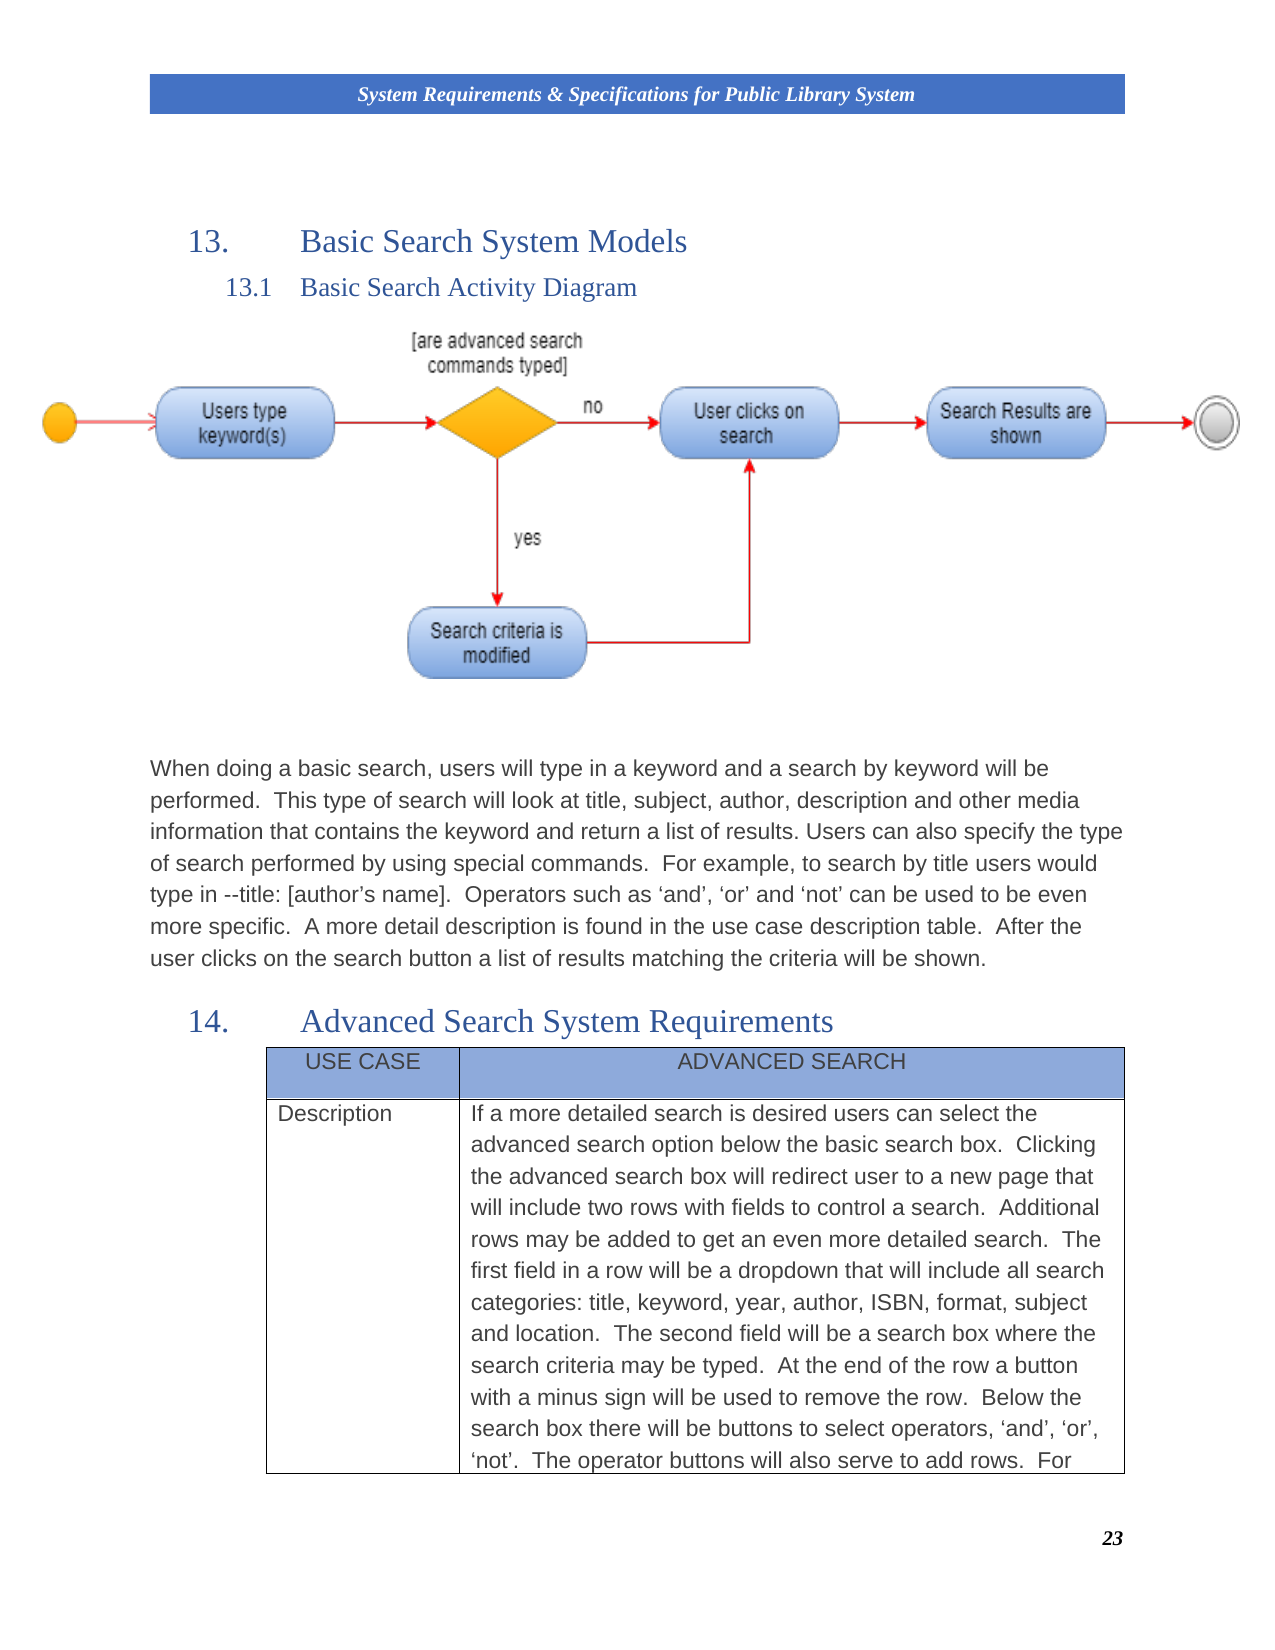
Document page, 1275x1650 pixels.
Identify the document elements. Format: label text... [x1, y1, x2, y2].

text When doing a basic search, users will type in a keyword and a search by keyword will be performed. This type of search will look at title, subject, author, description and other media information that contains the keyword and return a list of results. Users can also specify the type of search performed by using special commands. For example, to search by title users would type in --title: [author’s name]. Operators such as ‘and’, ‘or’ and ‘not’ can be used to be even more specific. A more detail description is found in the use case description table. After the user clicks on the search button a list of results matching the criteria will be shown. [150, 755, 1125, 971]
subtitle Advanced Search System Requirements [187, 1001, 1125, 1039]
table_cell Description [267, 1100, 459, 1473]
subtitle Basic Search System Models [187, 221, 1125, 259]
subtitle Basic Search Activity Diagram [225, 271, 1125, 302]
picture [37, 308, 1240, 679]
table_header ADVANCED SEARCH [460, 1048, 1124, 1098]
table_header USE CASE [267, 1048, 459, 1098]
